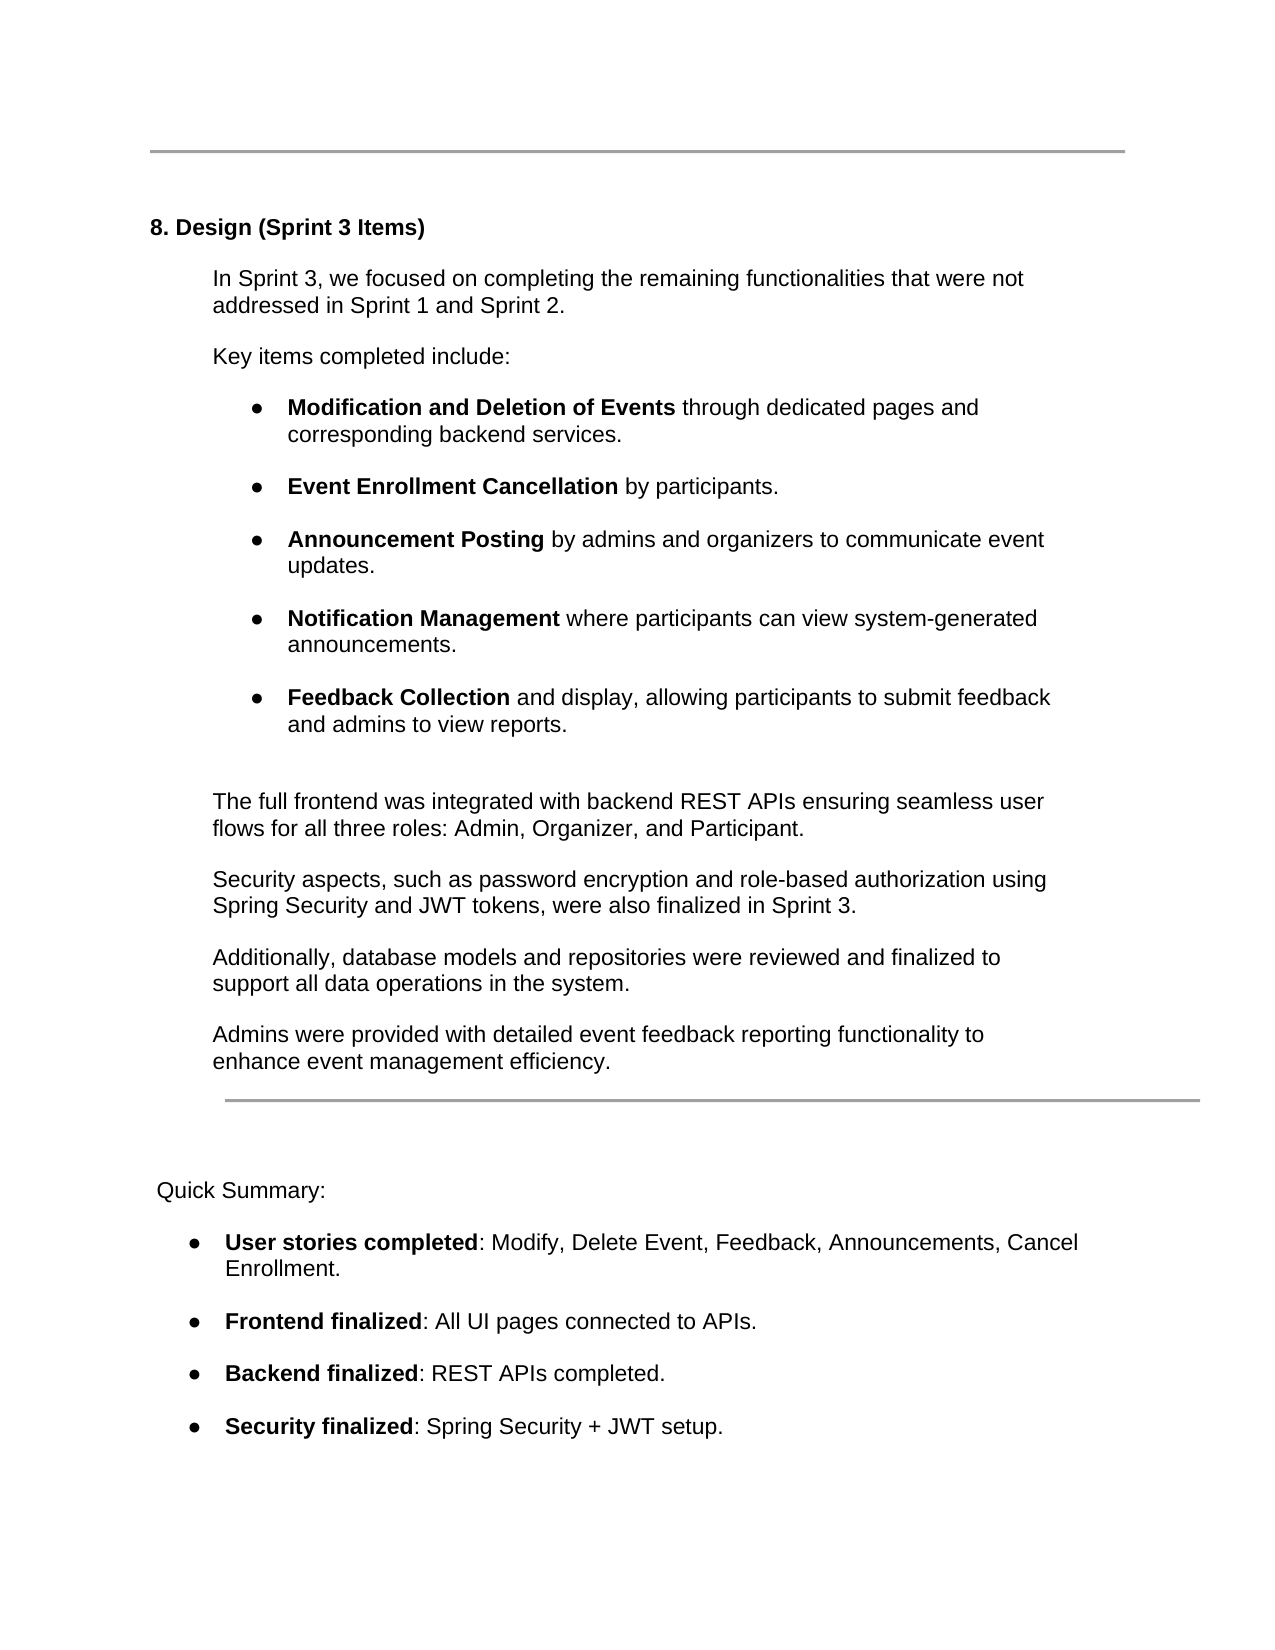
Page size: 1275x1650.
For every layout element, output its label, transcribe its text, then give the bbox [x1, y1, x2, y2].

list Security finalized: Spring Security + JWT setup. [187, 1413, 1125, 1466]
text Key items completed include: [212, 343, 1062, 369]
list Event Enrollment Cancellation by participants. [250, 473, 1062, 526]
text Security aspects, such as password encryption and role-based authorization using Spring Security and JWT tokens, were also finalized in Sprint 3. [212, 866, 1062, 919]
list User stories completed: Modify, Delete Event, Feedback, Announcements, Cancel Enrollment. [187, 1229, 1125, 1308]
list Feedback Collection and display, allowing participants to submit feedback and admins to view reports. [250, 684, 1062, 763]
subtitle 8. Design (Sprint 3 Items) [150, 214, 1125, 240]
text The full frontend was integrated with backend REST APIs ensuring seamless user flows for all three roles: Admin, Organizer, and Participant. [212, 788, 1062, 841]
subtitle Quick Summary: [150, 1177, 1125, 1204]
list Modification and Deletion of Events through dedicated pages and corresponding backend services. [250, 394, 1062, 473]
text In Sprint 3, we focused on completing the remaining functionalities that were not addressed in Sprint 1 and Sprint 2. [212, 265, 1062, 318]
text Admins were provided with detailed event feedback reporting functionality to enhance event management efficiency. [212, 1021, 1062, 1074]
list Announcement Posting by admins and organizers to communicate event updates. [250, 526, 1062, 605]
list Backend finalized: REST APIs completed. [187, 1360, 1125, 1413]
list Notification Management where participants can view system-generated announcements. [250, 605, 1062, 684]
list Frontend finalized: All UI pages connected to APIs. [187, 1308, 1125, 1360]
text Additionally, database models and repositories were reviewed and finalized to support all data operations in the system. [212, 944, 1062, 996]
